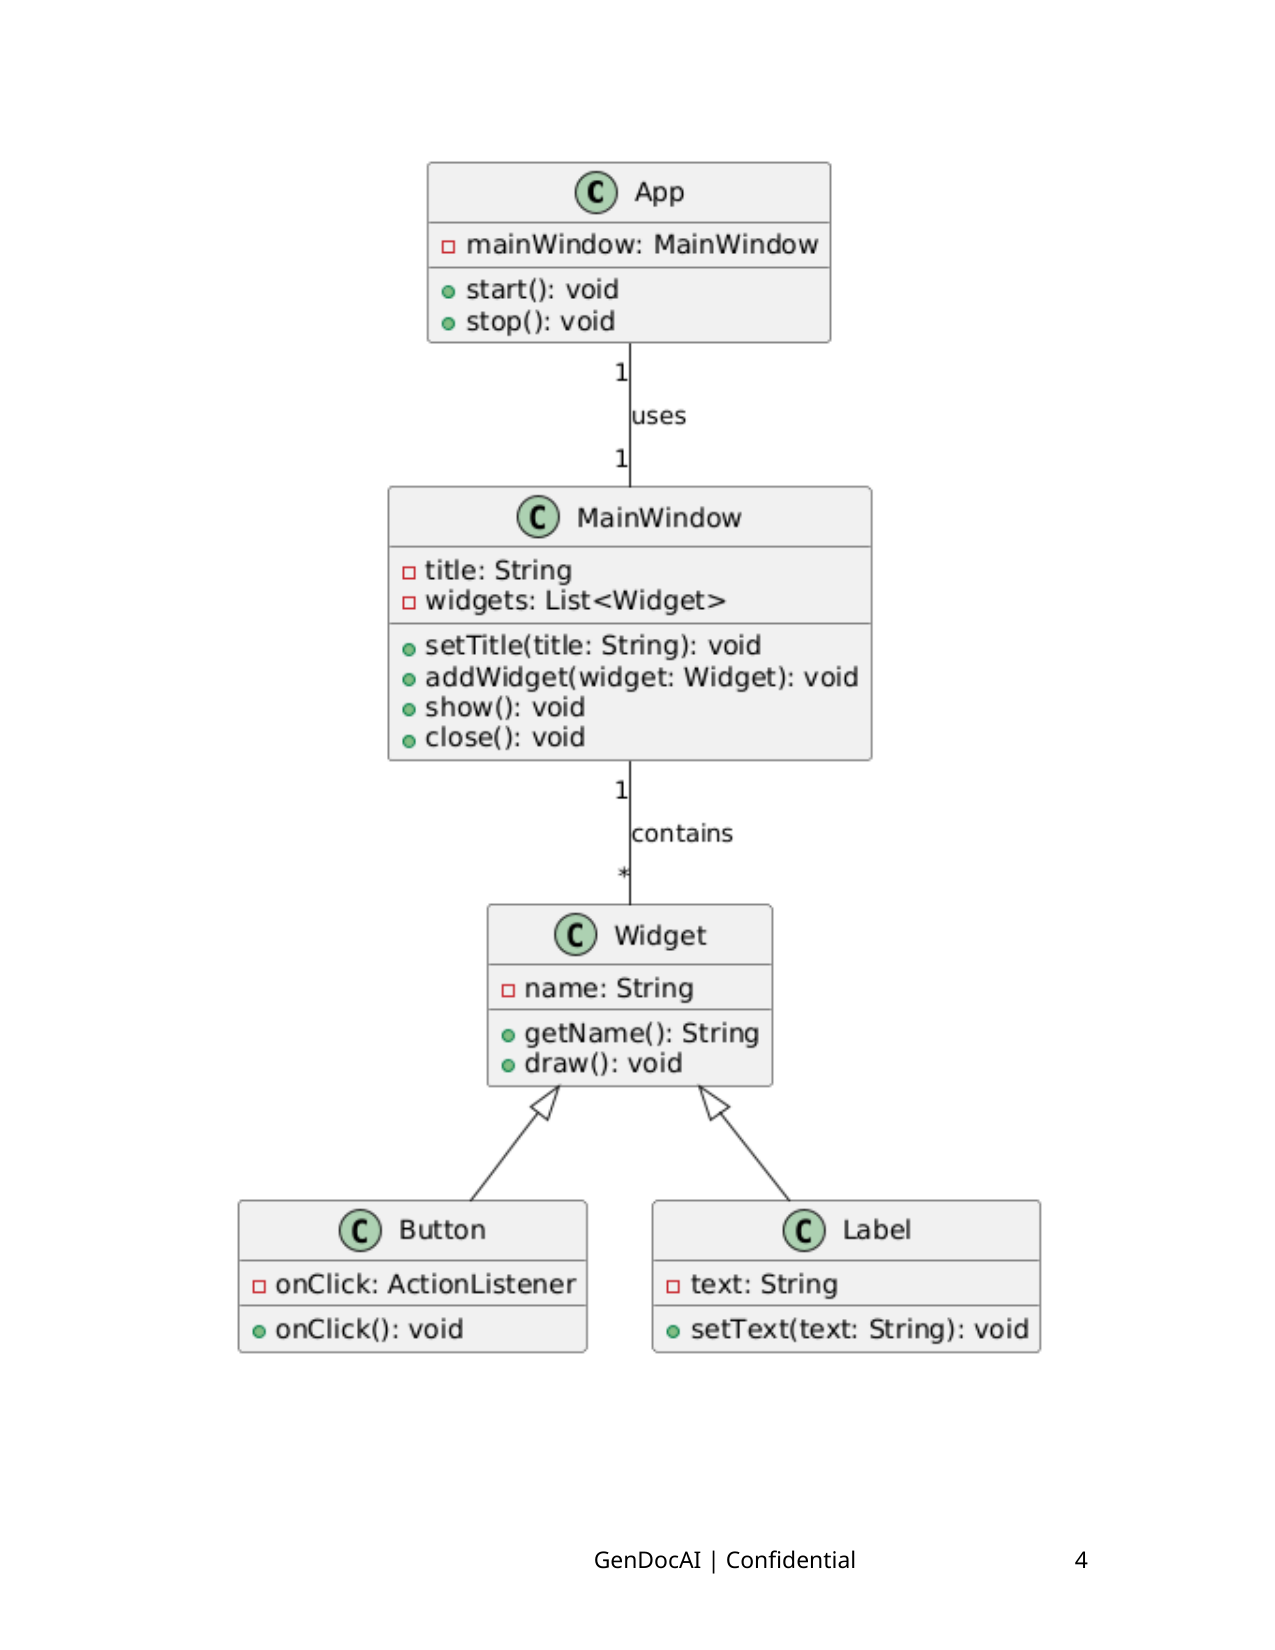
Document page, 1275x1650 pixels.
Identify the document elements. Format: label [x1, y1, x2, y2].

picture [225, 150, 1050, 1363]
